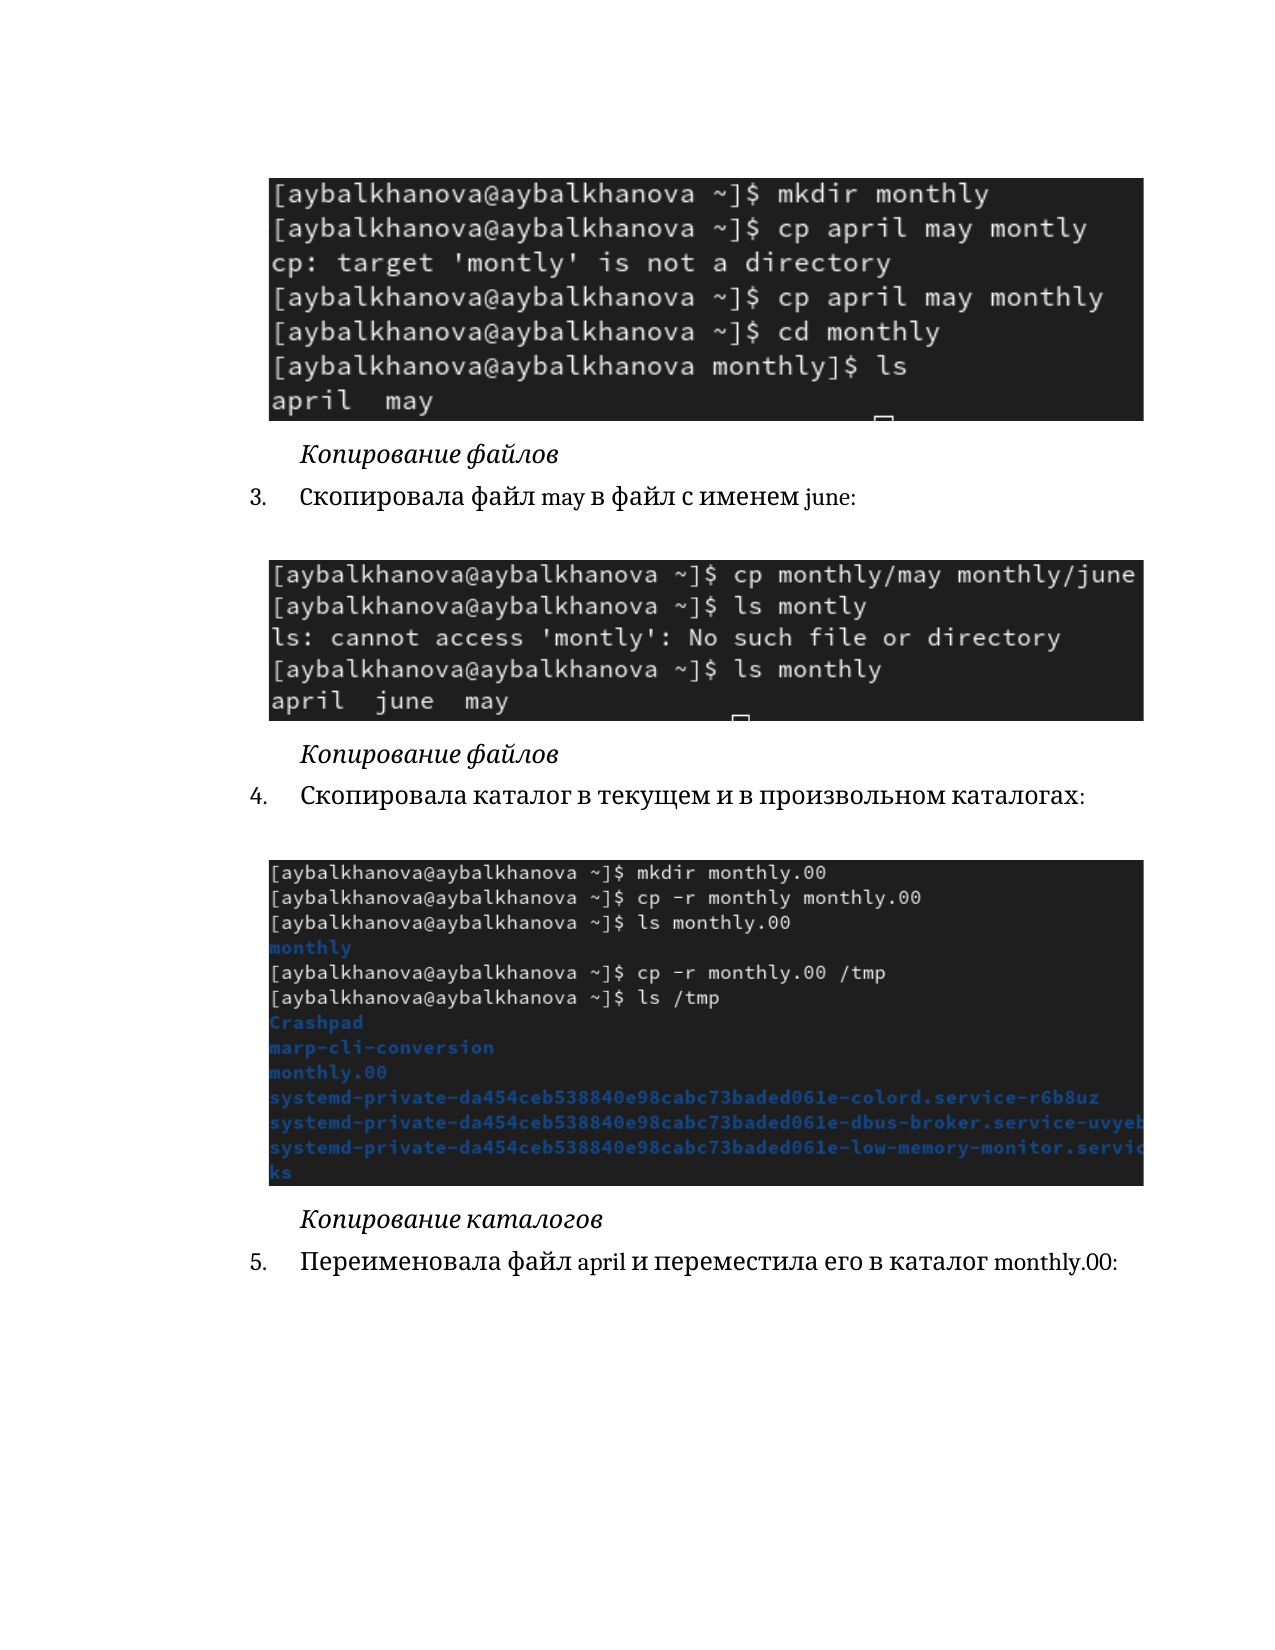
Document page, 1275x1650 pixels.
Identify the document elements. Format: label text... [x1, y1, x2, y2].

list Переименовала файл april и переместила его в каталог monthly.00: [250, 1248, 1125, 1276]
picture [268, 178, 1144, 421]
picture [268, 860, 1144, 1186]
list Cкопировала файл may в файл с именем june: [250, 482, 1125, 511]
list Скопировала каталог в текущем и в произвольном каталогах: [250, 782, 1125, 811]
list Копирование каталогов [250, 1206, 1125, 1235]
list Копирование файлов [250, 441, 1125, 470]
picture [268, 560, 1144, 721]
list Копирование файлов [250, 741, 1125, 770]
